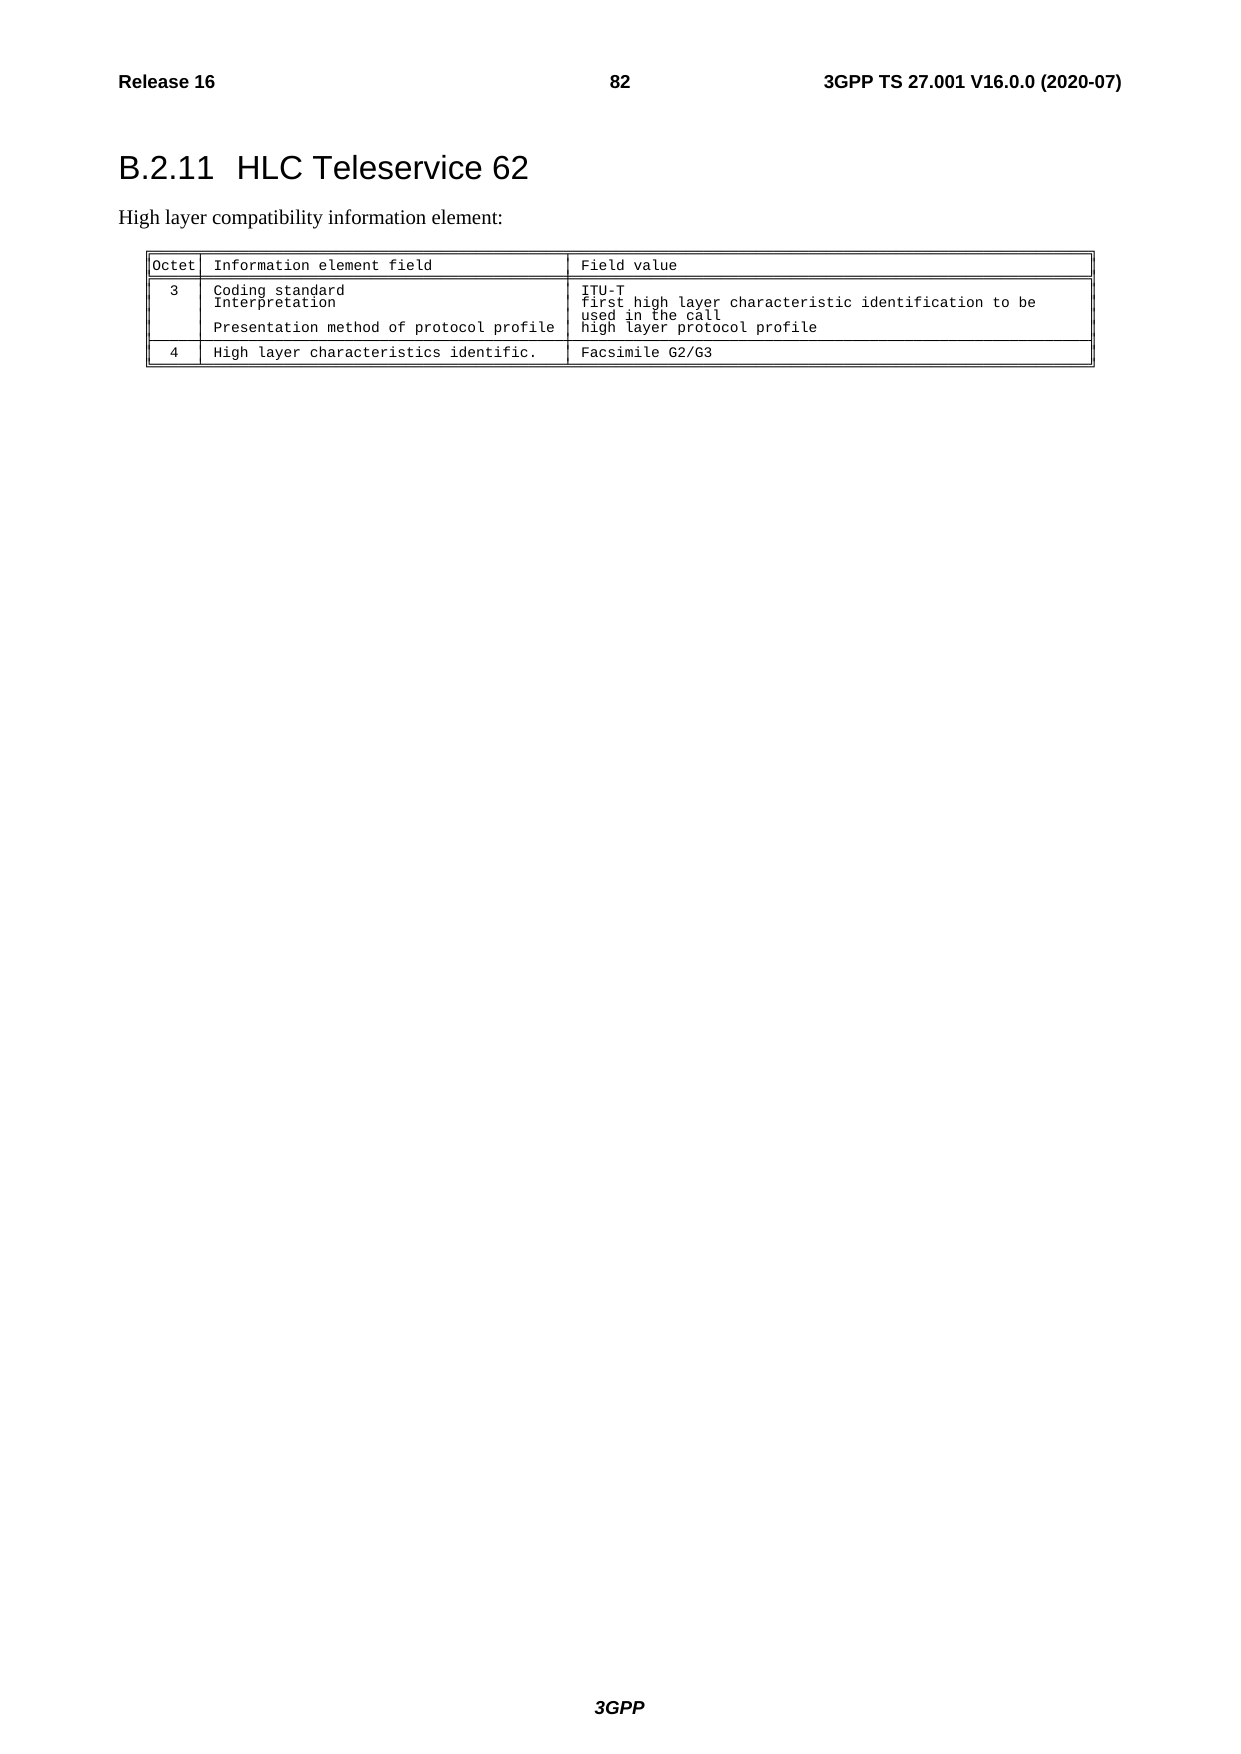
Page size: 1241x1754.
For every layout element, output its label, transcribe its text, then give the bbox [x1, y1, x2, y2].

subtitle B.2.11 HLC Teleservice 62 [118, 148, 1122, 186]
text High layer compatibility information element: [118, 205, 1122, 229]
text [118, 248, 1122, 373]
